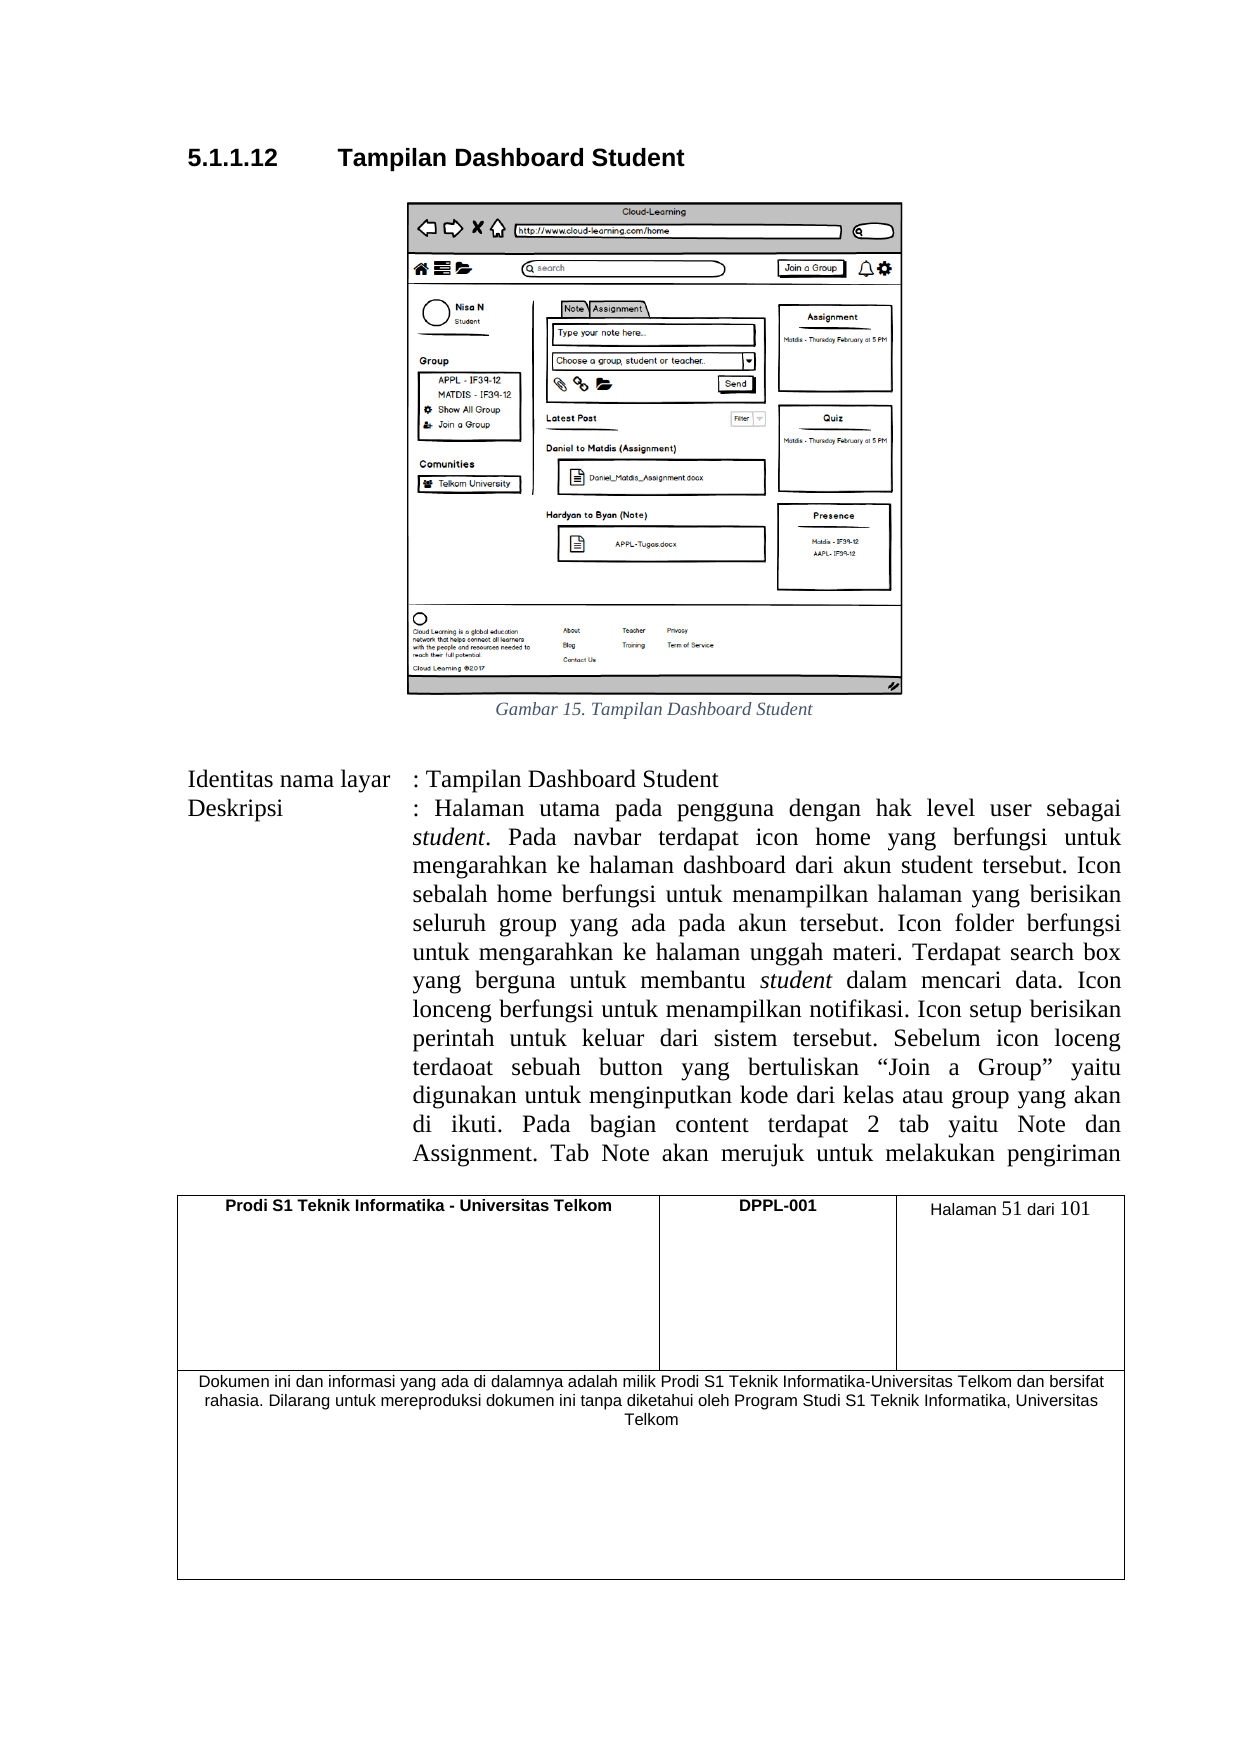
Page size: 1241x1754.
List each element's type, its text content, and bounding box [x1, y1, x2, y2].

text Deskripsi : Halaman utama pada pengguna dengan hak level user sebagai student. Pada navbar terdapat icon home yang berfungsi untuk mengarahkan ke halaman dashboard dari akun student tersebut. Icon sebalah home berfungsi untuk menampilkan halaman yang berisikan seluruh group yang ada pada akun tersebut. Icon folder berfungsi untuk mengarahkan ke halaman unggah materi. Terdapat search box yang berguna untuk membantu student dalam mencari data. Icon lonceng berfungsi untuk menampilkan notifikasi. Icon setup berisikan perintah untuk keluar dari sistem tersebut. Sebelum icon loceng terdaoat sebuah button yang bertuliskan “Join a Group” yaitu digunakan untuk menginputkan kode dari kelas atau group yang akan di ikuti. Pada bagian content terdapat 2 tab yaitu Note dan Assignment. Tab Note akan merujuk untuk melakukan pengiriman note dari student. Tab Assignment akan merujuk ke halaman unggah assignment. Pada sidebar sebelah kiri terdapat tampilan yang memperlihatkan group yang akun tersebut ikuti, dan terdapat tampilan dengan judul communities yaitu berisikan komunitas (institut) yang akun tersebut ikuti. Pada sidebar sebelah kanan terdapat tampilan yang memberitahu adanya tugas / assignment dan quiz yang harus di ikuti oleh siswa tersebut. Dan terdapat tampilan yang dapat memperlihatkan absensi dari setiap kelas yang siswa tersebut ikut. [187, 793, 1122, 1167]
subtitle Tampilan Dashboard Student [187, 143, 1122, 172]
picture [407, 202, 903, 698]
text Identitas nama layar : Tampilan Dashboard Student [187, 764, 1122, 793]
text Gambar 15. Tampilan Dashboard Student [187, 698, 1122, 719]
